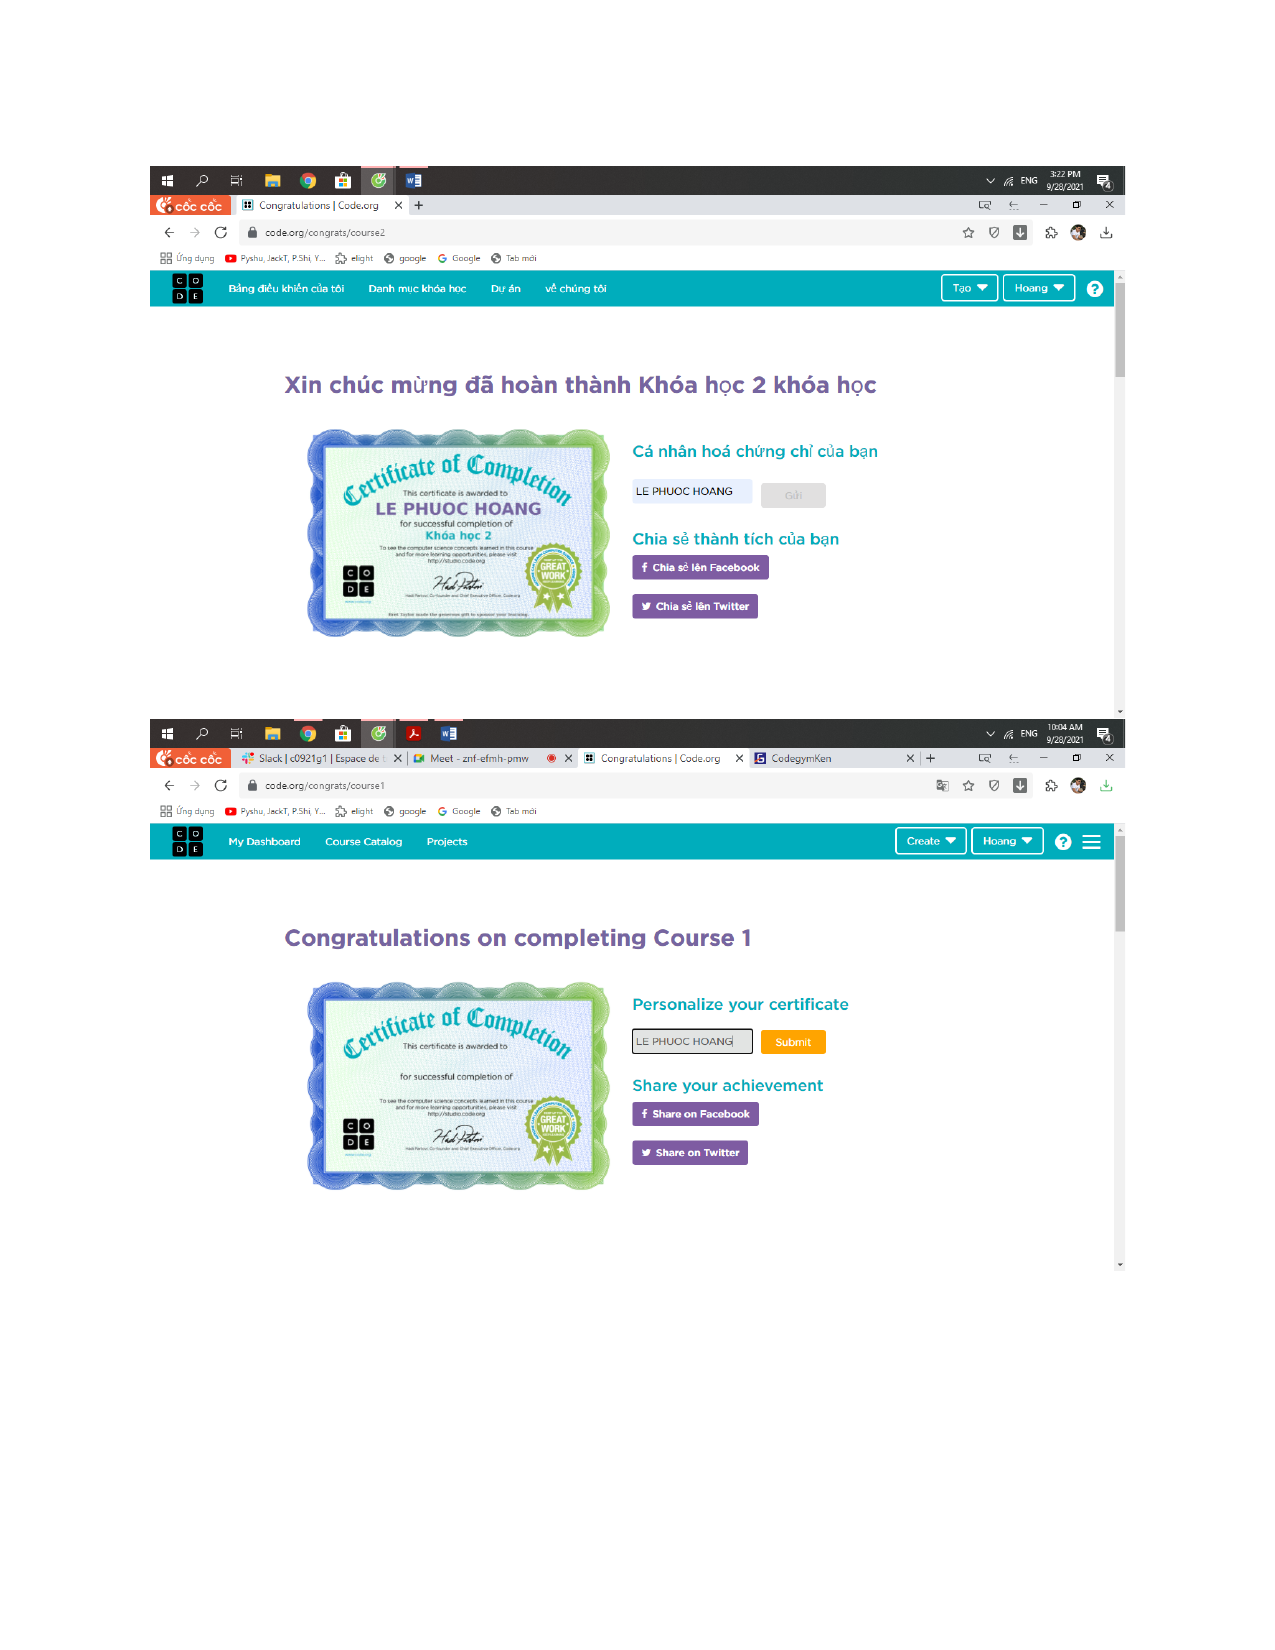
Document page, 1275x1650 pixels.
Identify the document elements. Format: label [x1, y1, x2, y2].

picture [150, 719, 1125, 1271]
picture [150, 166, 1125, 718]
